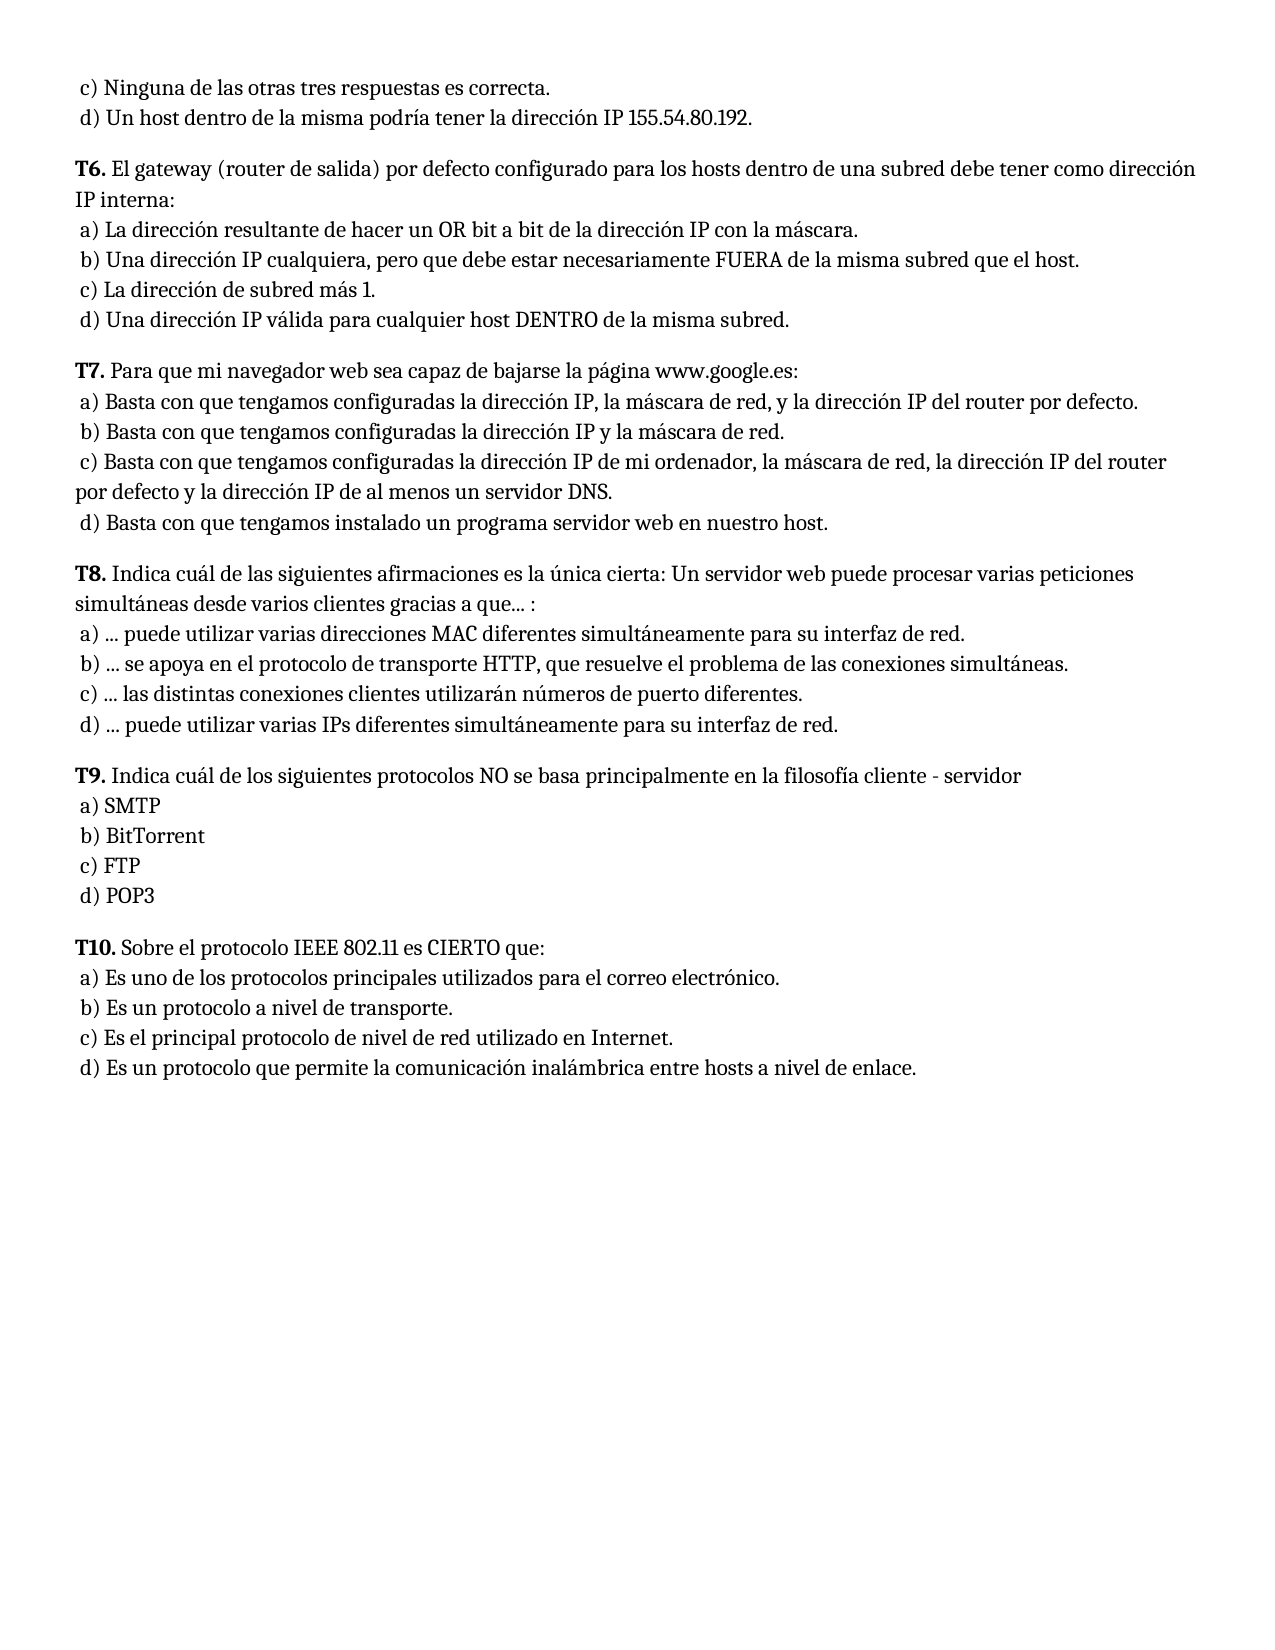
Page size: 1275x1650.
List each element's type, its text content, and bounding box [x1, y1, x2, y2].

text T8. Indica cuál de las siguientes afirmaciones es la única cierta: Un servidor web puede procesar varias peticiones simultáneas desde varios clientes gracias a que... : a) ... puede utilizar varias direcciones MAC diferentes simultáneamente para su interfaz de red. b) ... se apoya en el protocolo de transporte HTTP, que resuelve el problema de las conexiones simultáneas. c) ... las distintas conexiones clientes utilizarán números de puerto diferentes. d) ... puede utilizar varias IPs diferentes simultáneamente para su interfaz de red. [75, 560, 1200, 738]
text T6. El gateway (router de salida) por defecto configurado para los hosts dentro de una subred debe tener como dirección IP interna: a) La dirección resultante de hacer un OR bit a bit de la dirección IP con la máscara. b) Una dirección IP cualquiera, pero que debe estar necesariamente FUERA de la misma subred que el host. c) La dirección de subred más 1. d) Una dirección IP válida para cualquier host DENTRO de la misma subred. [75, 156, 1200, 334]
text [75, 75, 1200, 132]
text T7. Para que mi navegador web sea capaz de bajarse la página www.google.es: a) Basta con que tengamos configuradas la dirección IP, la máscara de red, y la dirección IP del router por defecto. b) Basta con que tengamos configuradas la dirección IP y la máscara de red. c) Basta con que tengamos configuradas la dirección IP de mi ordenador, la máscara de red, la dirección IP del router por defecto y la dirección IP de al menos un servidor DNS. d) Basta con que tengamos instalado un programa servidor web en nuestro host. [75, 358, 1200, 536]
text T10. Sobre el protocolo IEEE 802.11 es CIERTO que: a) Es uno de los protocolos principales utilizados para el correo electrónico. b) Es un protocolo a nivel de transporte. c) Es el principal protocolo de nivel de red utilizado en Internet. d) Es un protocolo que permite la comunicación inalámbrica entre hosts a nivel de enlace. [75, 934, 1200, 1082]
text T9. Indica cuál de los siguientes protocolos NO se basa principalmente en la filosofía cliente - servidor a) SMTP b) BitTorrent c) FTP d) POP3 [75, 762, 1200, 910]
